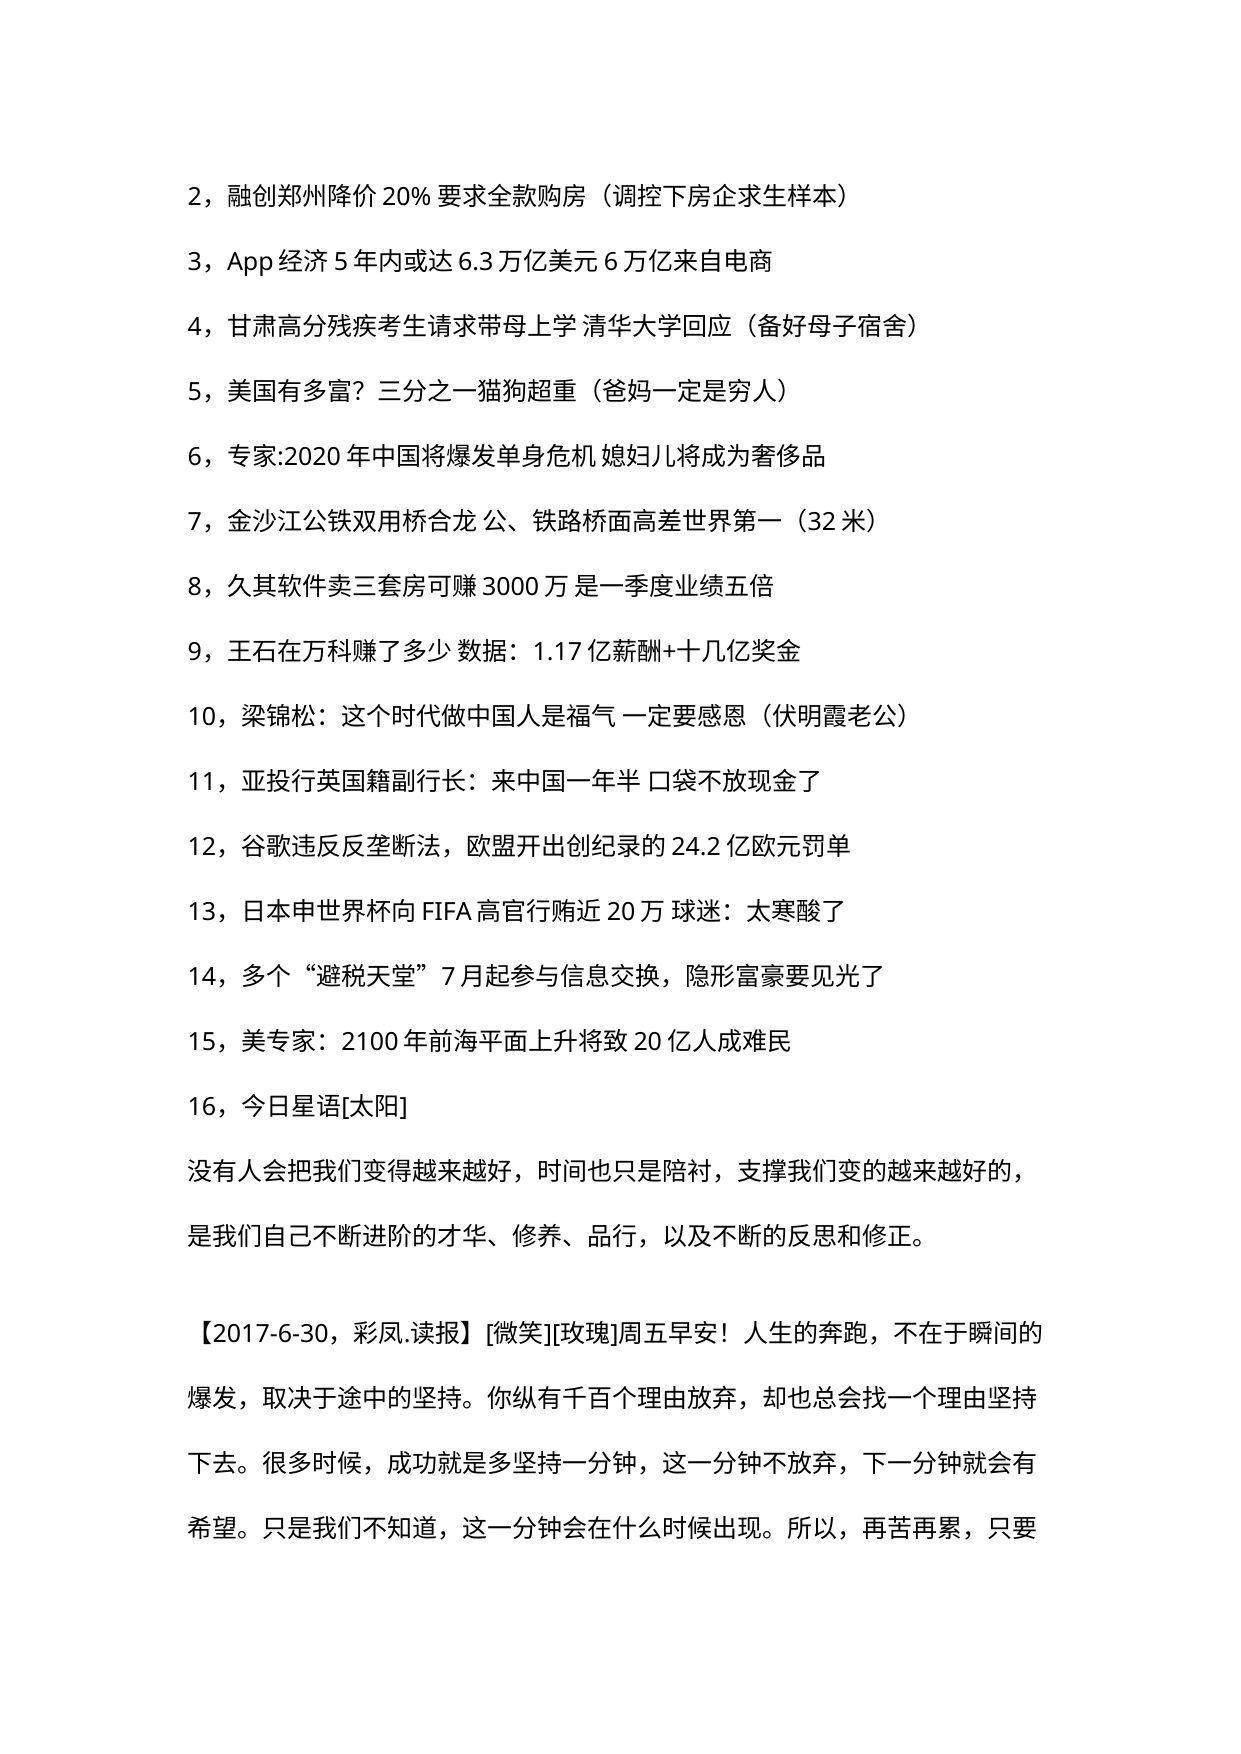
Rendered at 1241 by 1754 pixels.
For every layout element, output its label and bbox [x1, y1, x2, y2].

text [187, 1299, 1053, 1559]
text [187, 162, 1053, 1267]
